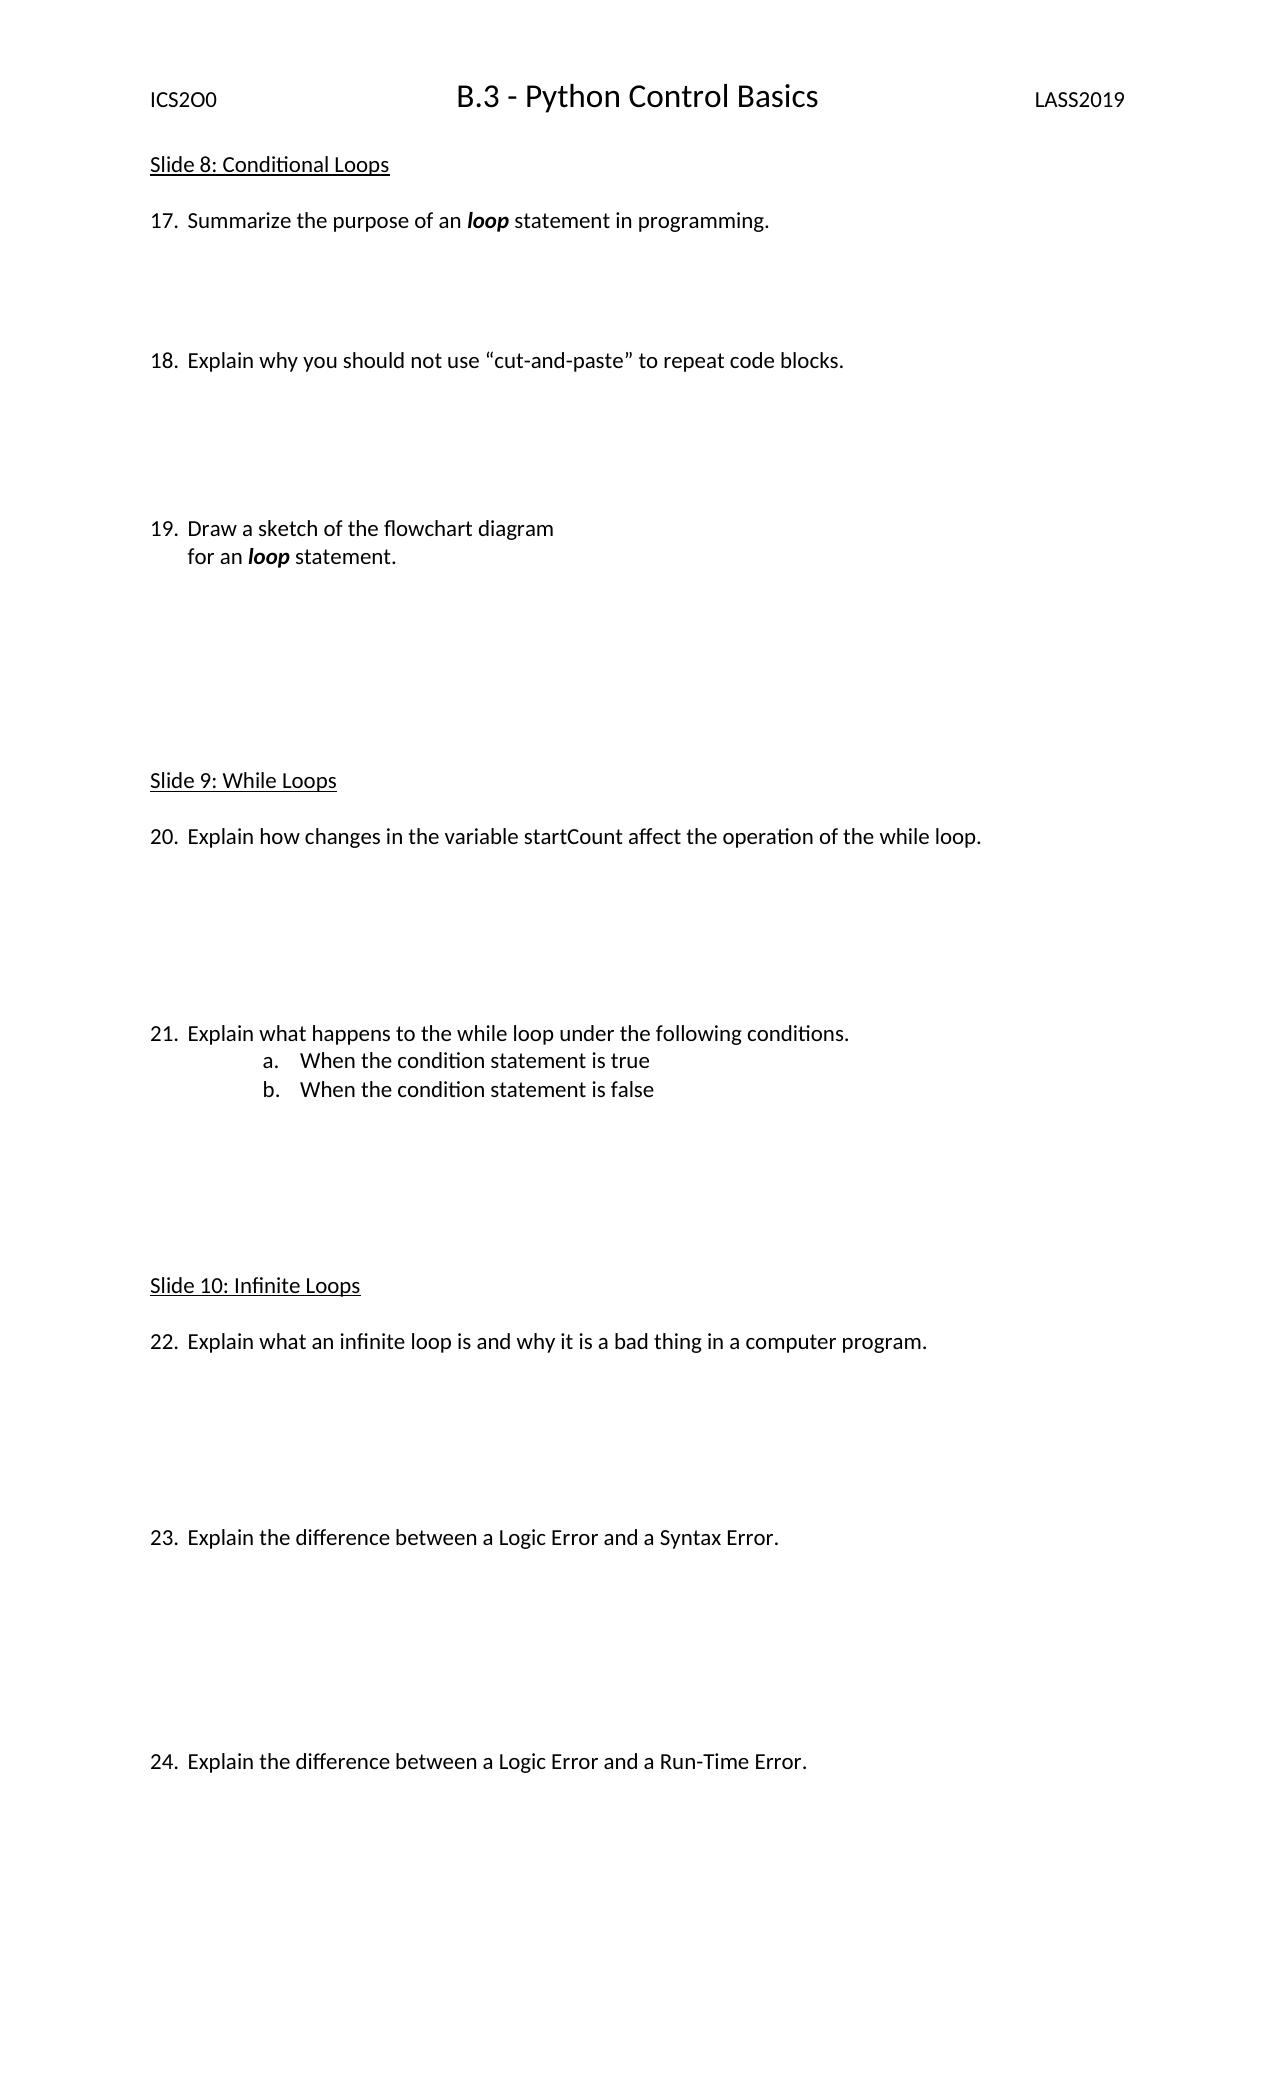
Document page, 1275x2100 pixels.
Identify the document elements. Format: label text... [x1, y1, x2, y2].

list Explain what an infinite loop is and why it is a bad thing in a computer program. [150, 1327, 1125, 1411]
list When the condition statement is true [262, 1047, 1125, 1075]
text Slide 8: Conditional Loops [150, 150, 1125, 178]
list Summarize the purpose of an loop statement in programming. [150, 206, 1125, 290]
list Explain what happens to the while loop under the following conditions. [150, 1019, 1125, 1047]
list Explain the difference between a Logic Error and a Run-Time Error. [150, 1747, 1125, 1775]
list Explain how changes in the variable startCount affect the operation of the while loop. [150, 822, 1125, 907]
text Slide 9: While Loops [150, 766, 1125, 794]
list Explain the difference between a Logic Error and a Syntax Error. [150, 1523, 1125, 1607]
list When the condition statement is false [262, 1075, 1125, 1103]
text Slide 10: Infinite Loops [150, 1271, 1125, 1299]
list Draw a sketch of the flowchart diagram for an loop statement. [150, 514, 1125, 570]
list Explain why you should not use “cut-and-paste” to repeat code blocks. [150, 346, 1125, 374]
